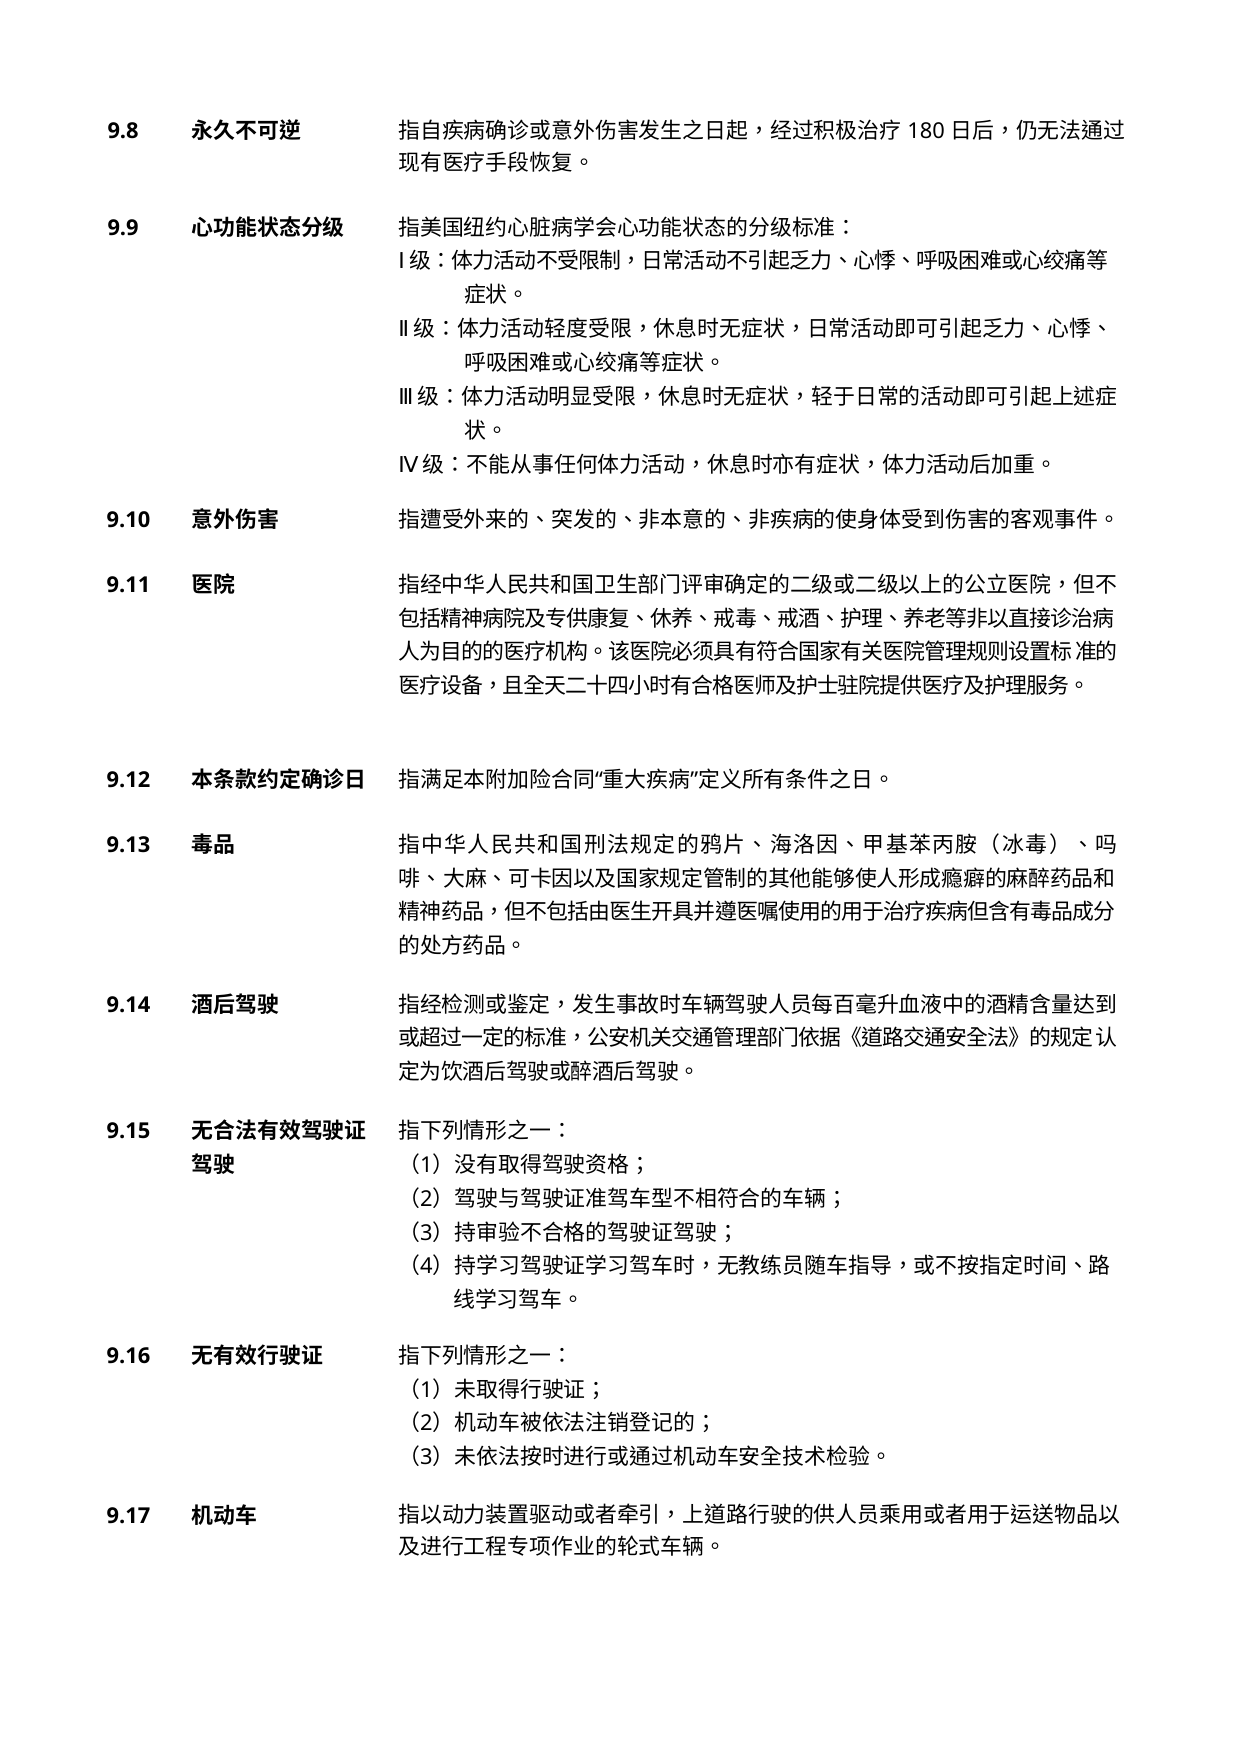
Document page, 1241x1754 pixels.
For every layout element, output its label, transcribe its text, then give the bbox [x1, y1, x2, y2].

table_cell 指经检测或鉴定，发生事故时车辆驾驶人员每百毫升血液中的酒精含量达到或超过一定的标准，公安机关交通管理部门依据《道路交通安全法》的规定认定为饮酒后驾驶或醉酒后驾驶。 [388, 975, 1141, 1102]
table_cell 心功能状态分级 [171, 197, 388, 489]
table_cell 指下列情形之一： （1）未取得行驶证； （2）机动车被依法注销登记的； （3）未依法按时进行或通过机动车安全技术检验。 [388, 1327, 1141, 1486]
table_header 9.8 [85, 121, 171, 197]
table_cell 指经中华人民共和国卫生部门评审确定的二级或二级以上的公立医院，但不包括精神病院及专供康复、休养、戒毒、戒酒、护理、养老等非以直接诊治病人为目的的医疗机构。该医院必须具有符合国家有关医院管理规则设置标准的医疗设备，且全天二十四小时有合格医师及护士驻院提供医疗及护理服务。 [388, 554, 1141, 749]
table_cell 本条款约定确诊日 [171, 749, 388, 814]
table_cell 无合法有效驾驶证驾驶 [171, 1102, 388, 1327]
table_cell 指下列情形之一： （1）没有取得驾驶资格； （2）驾驶与驾驶证准驾车型不相符合的车辆； （3）持审验不合格的驾驶证驾驶； （4）持学习驾驶证学习驾车时，无教练员随车指导，或不按指定时间、路线学习驾车。 [388, 1102, 1141, 1327]
table_cell 指满足本附加险合同“重大疾病”定义所有条件之日。 [388, 749, 1141, 814]
table_header 指自疾病确诊或意外伤害发生之日起，经过积极治疗 180 日后，仍无法通过 现有医疗手段恢复。 [388, 121, 1141, 197]
table_cell 9.9 [85, 197, 171, 489]
table_cell 无有效行驶证 [171, 1327, 388, 1486]
table_cell 9.16 [85, 1327, 171, 1486]
table_cell 9.11 [85, 554, 171, 749]
table_cell 毒品 [171, 814, 388, 975]
table_cell 酒后驾驶 [171, 975, 388, 1102]
table_cell 9.14 [85, 975, 171, 1102]
table_cell 指遭受外来的、突发的、非本意的、非疾病的使身体受到伤害的客观事件。 [388, 489, 1141, 554]
table_cell 9.10 [85, 489, 171, 554]
table_cell 指美国纽约心脏病学会心功能状态的分级标准： Ⅰ级：体力活动不受限制，日常活动不引起乏力、心悸、呼吸困难或心绞痛等症状。 Ⅱ级：体力活动轻度受限，休息时无症状，日常活动即可引起乏力、心悸、呼吸困难或心绞痛等症状。 Ⅲ级：体力活动明显受限，休息时无症状，轻于日常的活动即可引起上述症状。 Ⅳ级：不能从事任何体力活动，休息时亦有症状，体力活动后加重。 [388, 197, 1141, 489]
table_cell 意外伤害 [171, 489, 388, 554]
table_cell 医院 [171, 554, 388, 749]
table_header 永久不可逆 [171, 121, 388, 197]
table_cell 指以动力装置驱动或者牵引，上道路行驶的供人员乘用或者用于运送物品以及进行工程专项作业的轮式车辆。 [388, 1486, 1141, 1561]
table_cell 机动车 [171, 1486, 388, 1561]
table_cell 9.17 [85, 1486, 171, 1561]
table_cell 指中华人民共和国刑法规定的鸦片、海洛因、甲基苯丙胺（冰毒）、吗啡、大麻、可卡因以及国家规定管制的其他能够使人形成瘾癖的麻醉药品和精神药品，但不包括由医生开具并遵医嘱使用的用于治疗疾病但含有毒品成分的处方药品。 [388, 814, 1141, 975]
table_cell 9.15 [85, 1102, 171, 1327]
table_cell 9.12 [85, 749, 171, 814]
table_cell 9.13 [85, 814, 171, 975]
